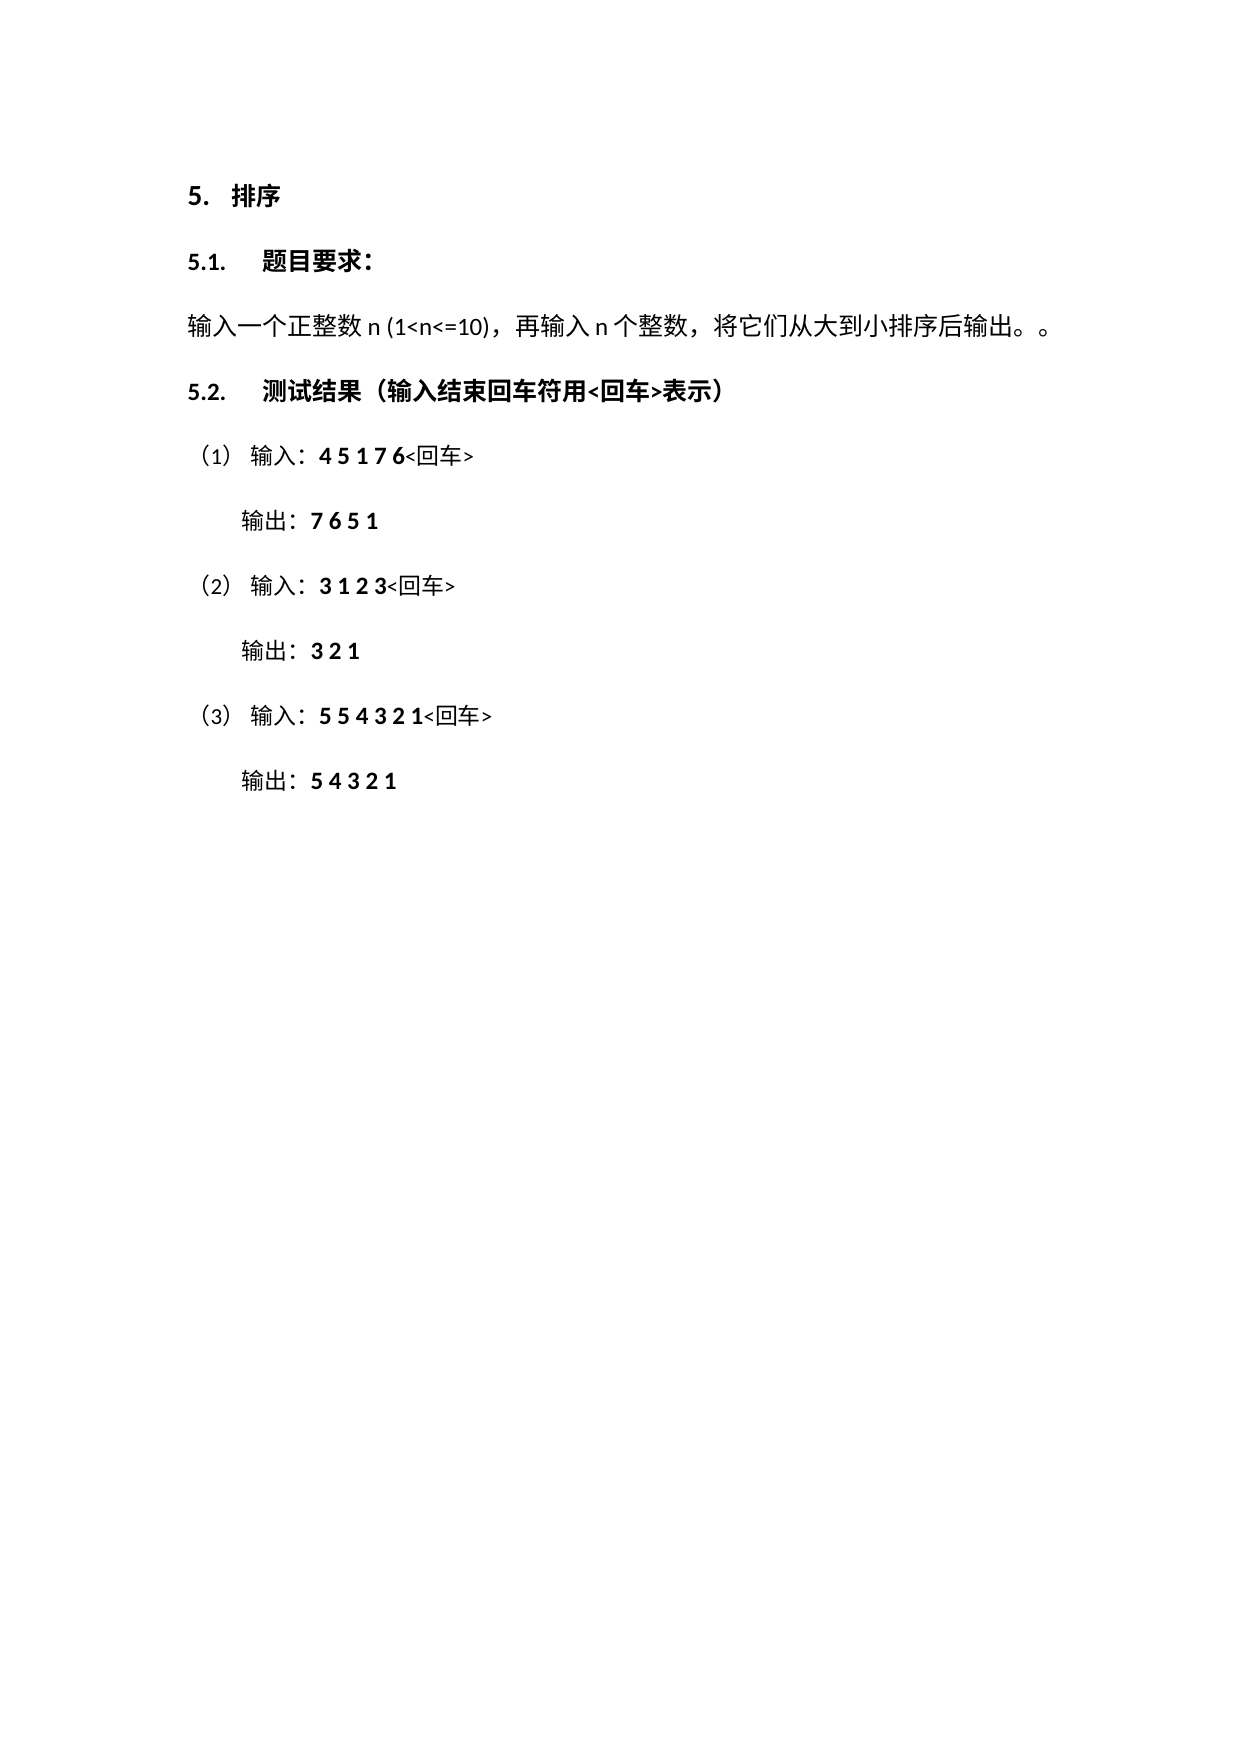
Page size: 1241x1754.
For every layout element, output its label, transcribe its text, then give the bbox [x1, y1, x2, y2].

text 输出：5 4 3 2 1 [187, 747, 1053, 812]
list 题目要求： [187, 227, 1053, 292]
text 输入一个正整数n (1<n<=10)，再输入n个整数，将它们从大到小排序后输出。。 [187, 292, 1053, 357]
text （3） 输入：5 5 4 3 2 1<回车> [187, 682, 1053, 747]
text 输出：7 6 5 1 [187, 487, 1053, 552]
list 排序 [187, 162, 1053, 227]
text 输出：3 2 1 [187, 617, 1053, 682]
text （1） 输入：4 5 1 7 6<回车> [187, 422, 1053, 487]
text （2） 输入：3 1 2 3<回车> [187, 552, 1053, 617]
list 测试结果（输入结束回车符用<回车>表示） [187, 357, 1053, 422]
